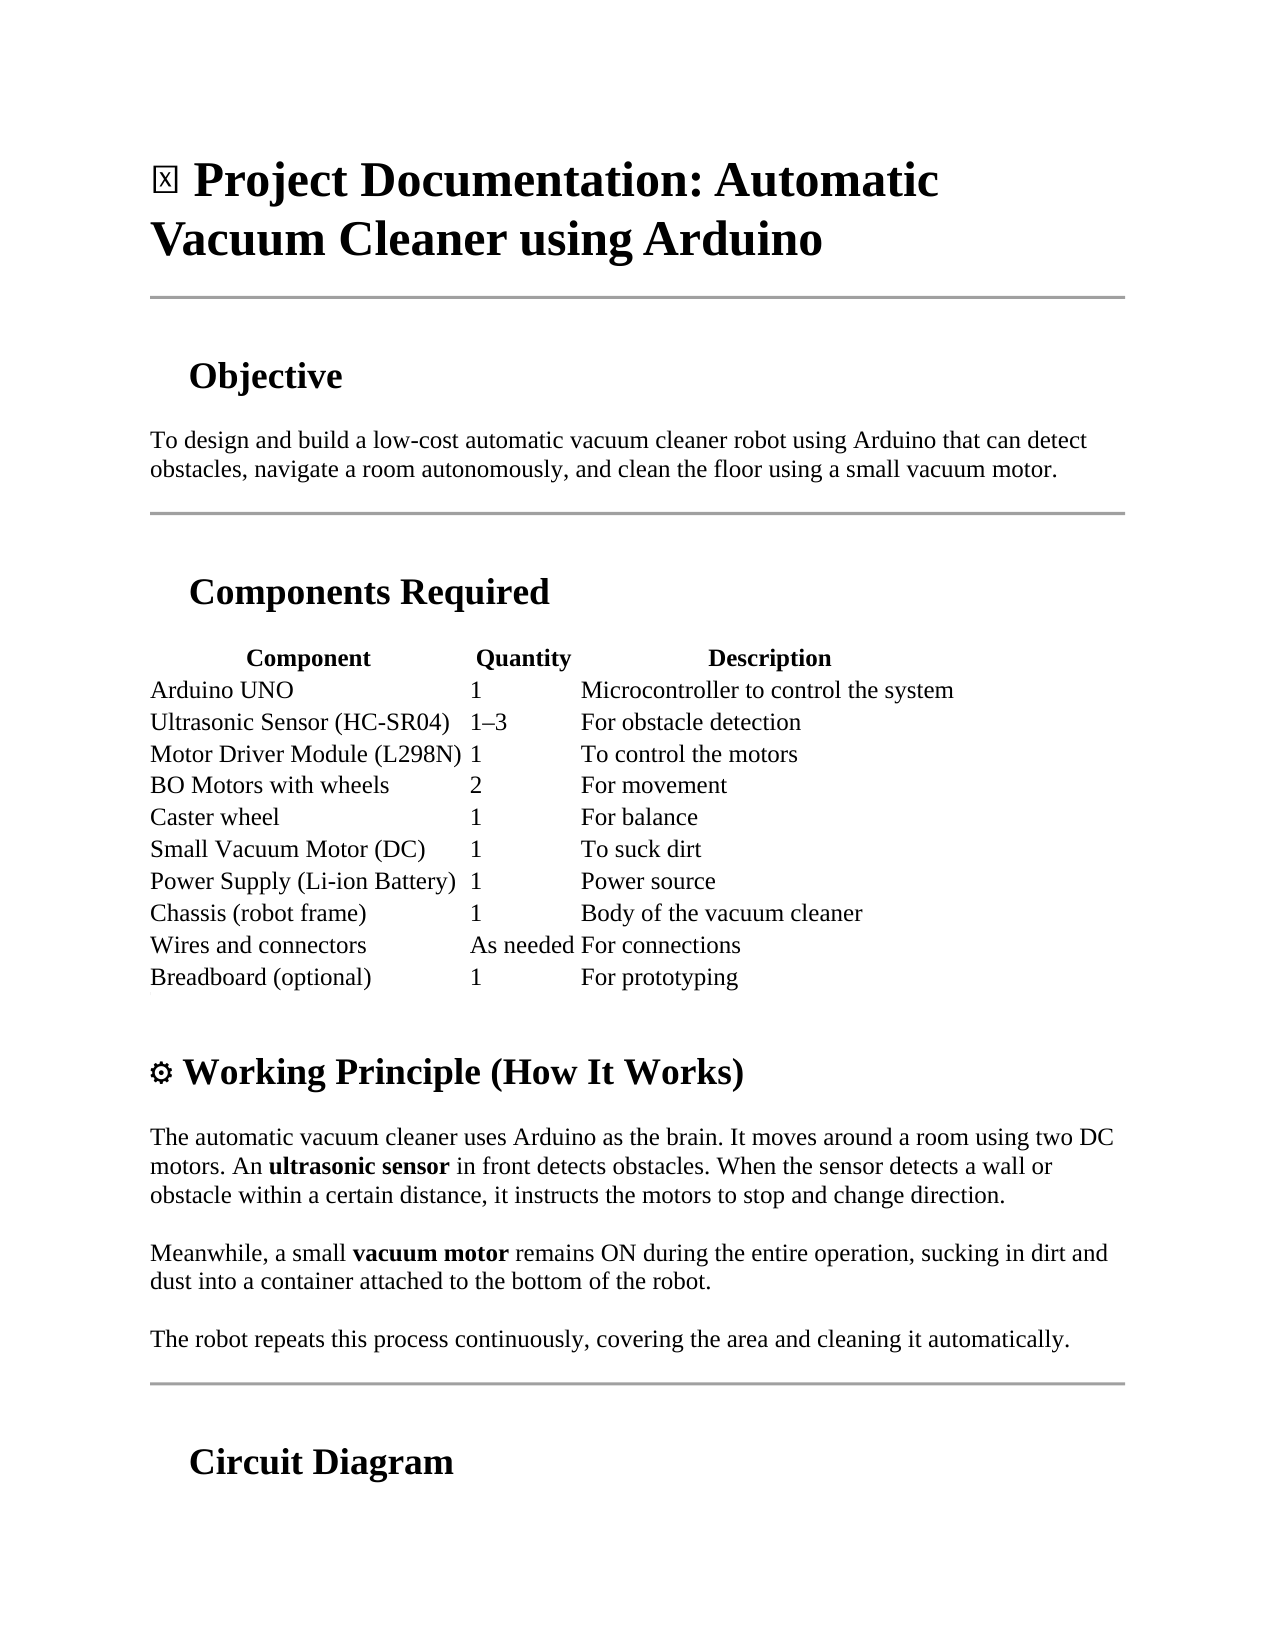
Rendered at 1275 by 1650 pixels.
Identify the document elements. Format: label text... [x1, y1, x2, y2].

table_cell 1 [468, 673, 579, 705]
table_cell 1 [468, 737, 579, 769]
table_cell For prototyping [579, 960, 961, 992]
table_cell Caster wheel [149, 801, 468, 833]
table_cell Ultrasonic Sensor (HC-SR04) [149, 705, 468, 737]
table_cell 1 [468, 865, 579, 896]
table_cell Small Vacuum Motor (DC) [149, 833, 468, 864]
table_cell 1 [468, 896, 579, 928]
table_cell To control the motors [579, 737, 961, 769]
text ✅ Objective [150, 353, 1125, 396]
table_cell Power source [579, 865, 961, 896]
table_cell For balance [579, 801, 961, 833]
text To design and build a low-cost automatic vacuum cleaner robot using Arduino that can detect obstacles, navigate a room autonomously, and clean the floor using a small vacuum motor. [150, 425, 1125, 483]
table_cell 1–3 [468, 705, 579, 737]
text Meanwhile, a small vacuum motor remains ON during the entire operation, sucking in dirt and dust into a container attached to the bottom of the robot. [150, 1238, 1125, 1295]
table_cell 1 [468, 960, 579, 992]
table_cell Wires and connectors [149, 928, 468, 960]
table_cell Motor Driver Module (L298N) [149, 737, 468, 769]
text 🔧 Components Required [150, 569, 1125, 612]
table_cell 1 [468, 801, 579, 833]
table_cell BO Motors with wheels [149, 769, 468, 801]
table_cell 1 [468, 833, 579, 864]
table_cell For obstacle detection [579, 705, 961, 737]
table_cell To suck dirt [579, 833, 961, 864]
text ⚙️ Working Principle (How It Works) [150, 1049, 1125, 1093]
text The automatic vacuum cleaner uses Arduino as the brain. It moves around a room using two DC motors. An ultrasonic sensor in front detects obstacles. When the sensor detects a wall or obstacle within a certain distance, it instructs the motors to stop and change direction. [150, 1122, 1125, 1208]
table_cell Chassis (robot frame) [149, 896, 468, 928]
table_header Description [579, 641, 961, 673]
table_cell Body of the vacuum cleaner [579, 896, 961, 928]
table_header Quantity [468, 641, 579, 673]
table_cell 2 [468, 769, 579, 801]
table_cell Arduino UNO [149, 673, 468, 705]
text The robot repeats this process continuously, covering the area and cleaning it automatically. [150, 1324, 1125, 1353]
table_cell Breadboard (optional) [149, 960, 468, 992]
table_cell Microcontroller to control the system [579, 673, 961, 705]
table_cell Power Supply (Li-ion Battery) [149, 865, 468, 896]
text 🔌 Circuit Diagram [150, 1439, 1125, 1483]
table_header Component [149, 641, 468, 673]
table_cell As needed [468, 928, 579, 960]
table_cell For movement [579, 769, 961, 801]
text 📄 Project Documentation: Automatic Vacuum Cleaner using Arduino [150, 150, 1125, 267]
table_cell For connections [579, 928, 961, 960]
